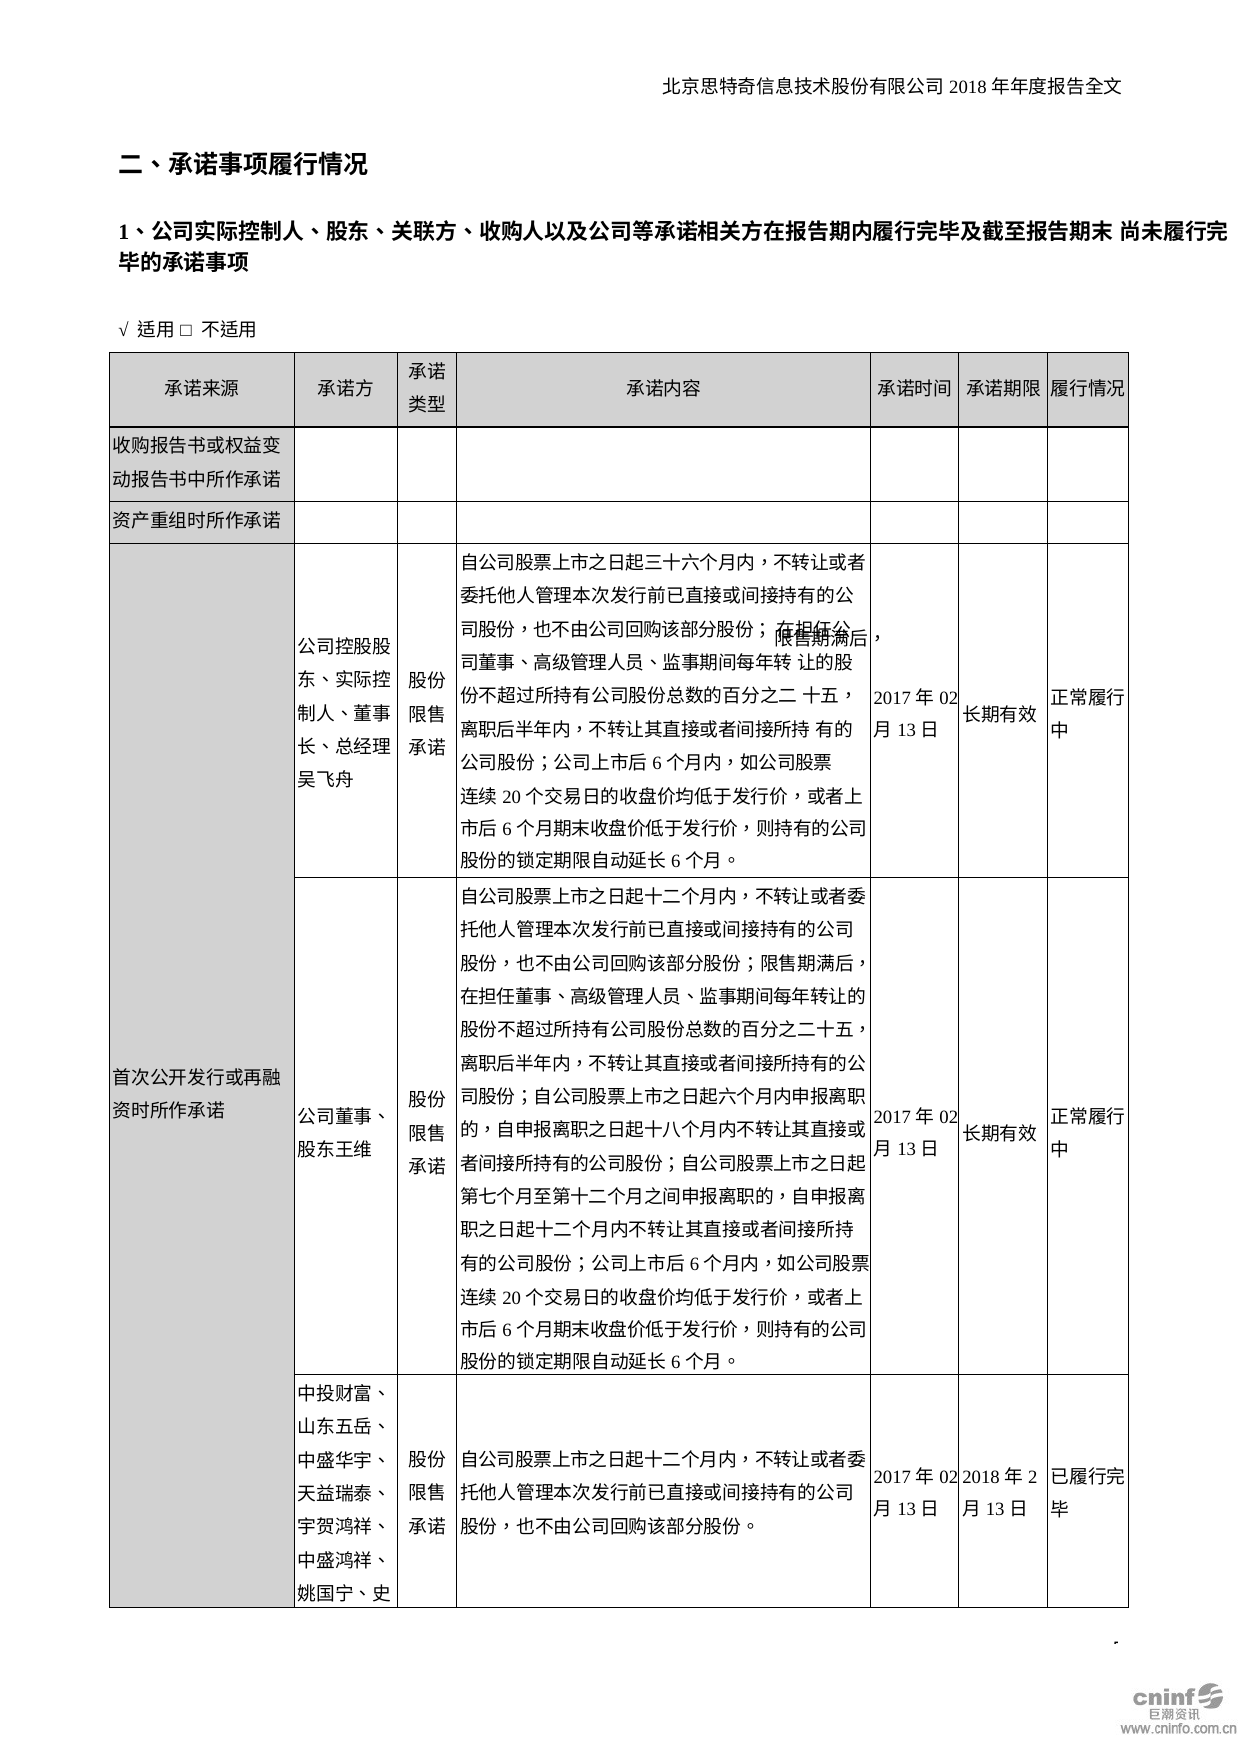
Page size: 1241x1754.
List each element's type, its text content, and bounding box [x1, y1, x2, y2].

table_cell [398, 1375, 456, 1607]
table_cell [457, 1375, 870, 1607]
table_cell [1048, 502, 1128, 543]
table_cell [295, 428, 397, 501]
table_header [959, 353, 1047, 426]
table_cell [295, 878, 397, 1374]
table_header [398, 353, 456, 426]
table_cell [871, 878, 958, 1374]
subtitle 二、承诺事项履行情况 [118, 147, 1240, 181]
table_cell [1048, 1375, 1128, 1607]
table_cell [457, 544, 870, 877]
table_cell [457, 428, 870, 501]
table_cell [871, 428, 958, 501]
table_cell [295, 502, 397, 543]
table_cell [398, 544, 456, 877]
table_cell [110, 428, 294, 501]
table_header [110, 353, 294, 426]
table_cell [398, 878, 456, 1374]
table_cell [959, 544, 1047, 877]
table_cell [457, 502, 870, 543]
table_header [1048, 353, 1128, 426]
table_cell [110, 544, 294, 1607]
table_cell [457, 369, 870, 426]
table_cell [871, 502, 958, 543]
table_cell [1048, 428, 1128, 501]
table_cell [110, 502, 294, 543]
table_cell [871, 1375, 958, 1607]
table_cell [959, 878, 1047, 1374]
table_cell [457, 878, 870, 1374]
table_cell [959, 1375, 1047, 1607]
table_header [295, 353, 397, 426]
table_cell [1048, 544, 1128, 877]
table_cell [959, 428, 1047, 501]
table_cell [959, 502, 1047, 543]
subtitle 1、公司实际控制人、股东、关联方、收购人以及公司等承诺相关方在报告期内履行完毕及截至报告期末 尚未履行完毕的承诺事项 [118, 216, 1240, 277]
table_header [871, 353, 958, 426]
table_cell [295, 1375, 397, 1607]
text √ 适用 □ 不适用 [118, 317, 1240, 342]
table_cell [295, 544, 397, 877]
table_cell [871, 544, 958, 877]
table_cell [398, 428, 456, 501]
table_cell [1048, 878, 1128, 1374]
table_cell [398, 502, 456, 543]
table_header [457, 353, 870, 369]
picture [1115, 1680, 1240, 1737]
